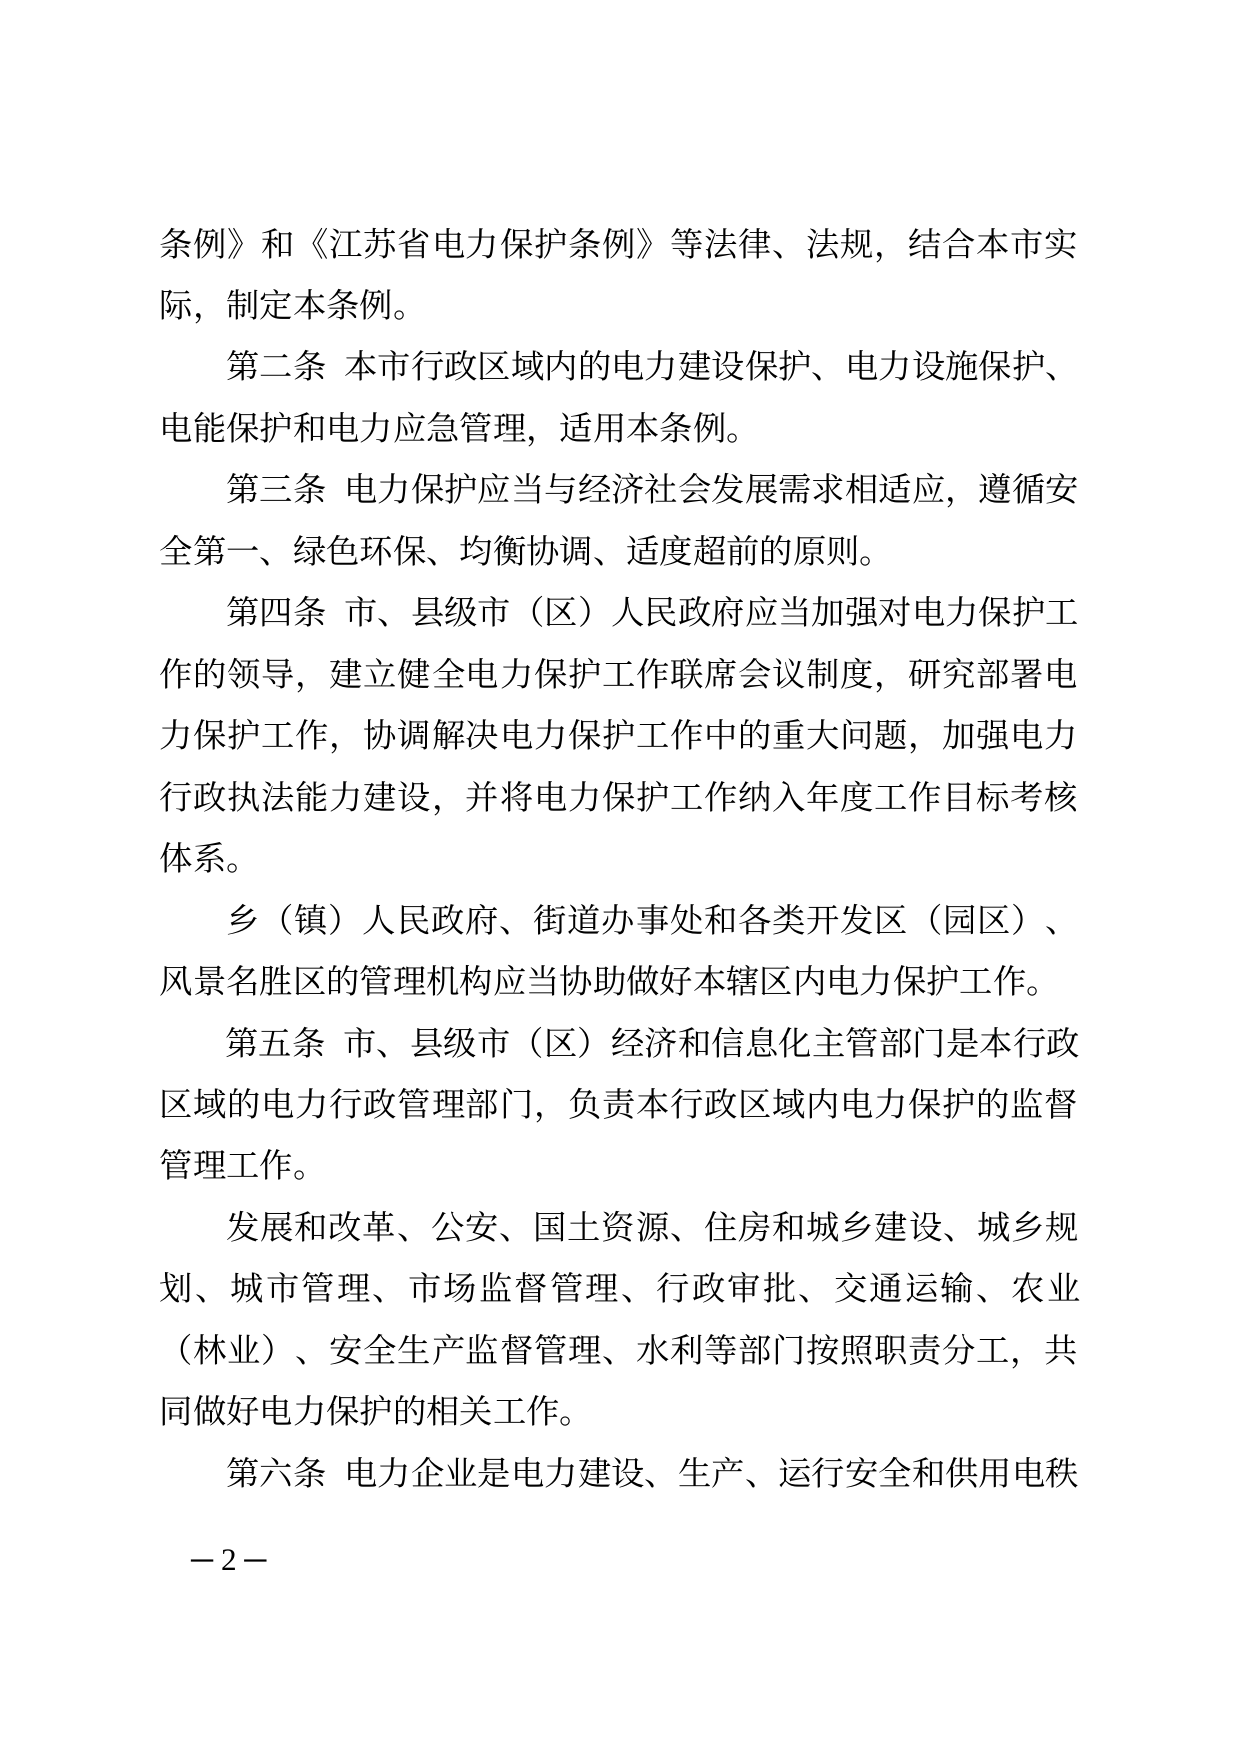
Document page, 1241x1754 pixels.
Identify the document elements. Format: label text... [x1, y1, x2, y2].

text 第三条 电力保护应当与经济社会发展需求相适应，遵循安全第一、绿色环保、均衡协调、适度超前的原则。 [159, 453, 1081, 576]
text 第四条 市、县级市（区）人民政府应当加强对电力保护工作的领导，建立健全电力保护工作联席会议制度，研究部署电力保护工作，协调解决电力保护工作中的重大问题，加强电力行政执法能力建设，并将电力保护工作纳入年度工作目标考核体系。 [159, 576, 1081, 883]
text 发展和改革、公安、国土资源、住房和城乡建设、城乡规划、城市管理、市场监督管理、行政审批、交通运输、农业（林业）、安全生产监督管理、水利等部门按照职责分工，共同做好电力保护的相关工作。 [159, 1190, 1081, 1436]
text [159, 1436, 1081, 1497]
text 第二条 本市行政区域内的电力建设保护、电力设施保护、电能保护和电力应急管理，适用本条例。 [159, 330, 1081, 453]
text 乡（镇）人民政府、街道办事处和各类开发区（园区）、风景名胜区的管理机构应当协助做好本辖区内电力保护工作。 [159, 883, 1081, 1006]
text 第五条 市、县级市（区）经济和信息化主管部门是本行政区域的电力行政管理部门，负责本行政区域内电力保护的监督管理工作。 [159, 1006, 1081, 1190]
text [159, 207, 1081, 330]
